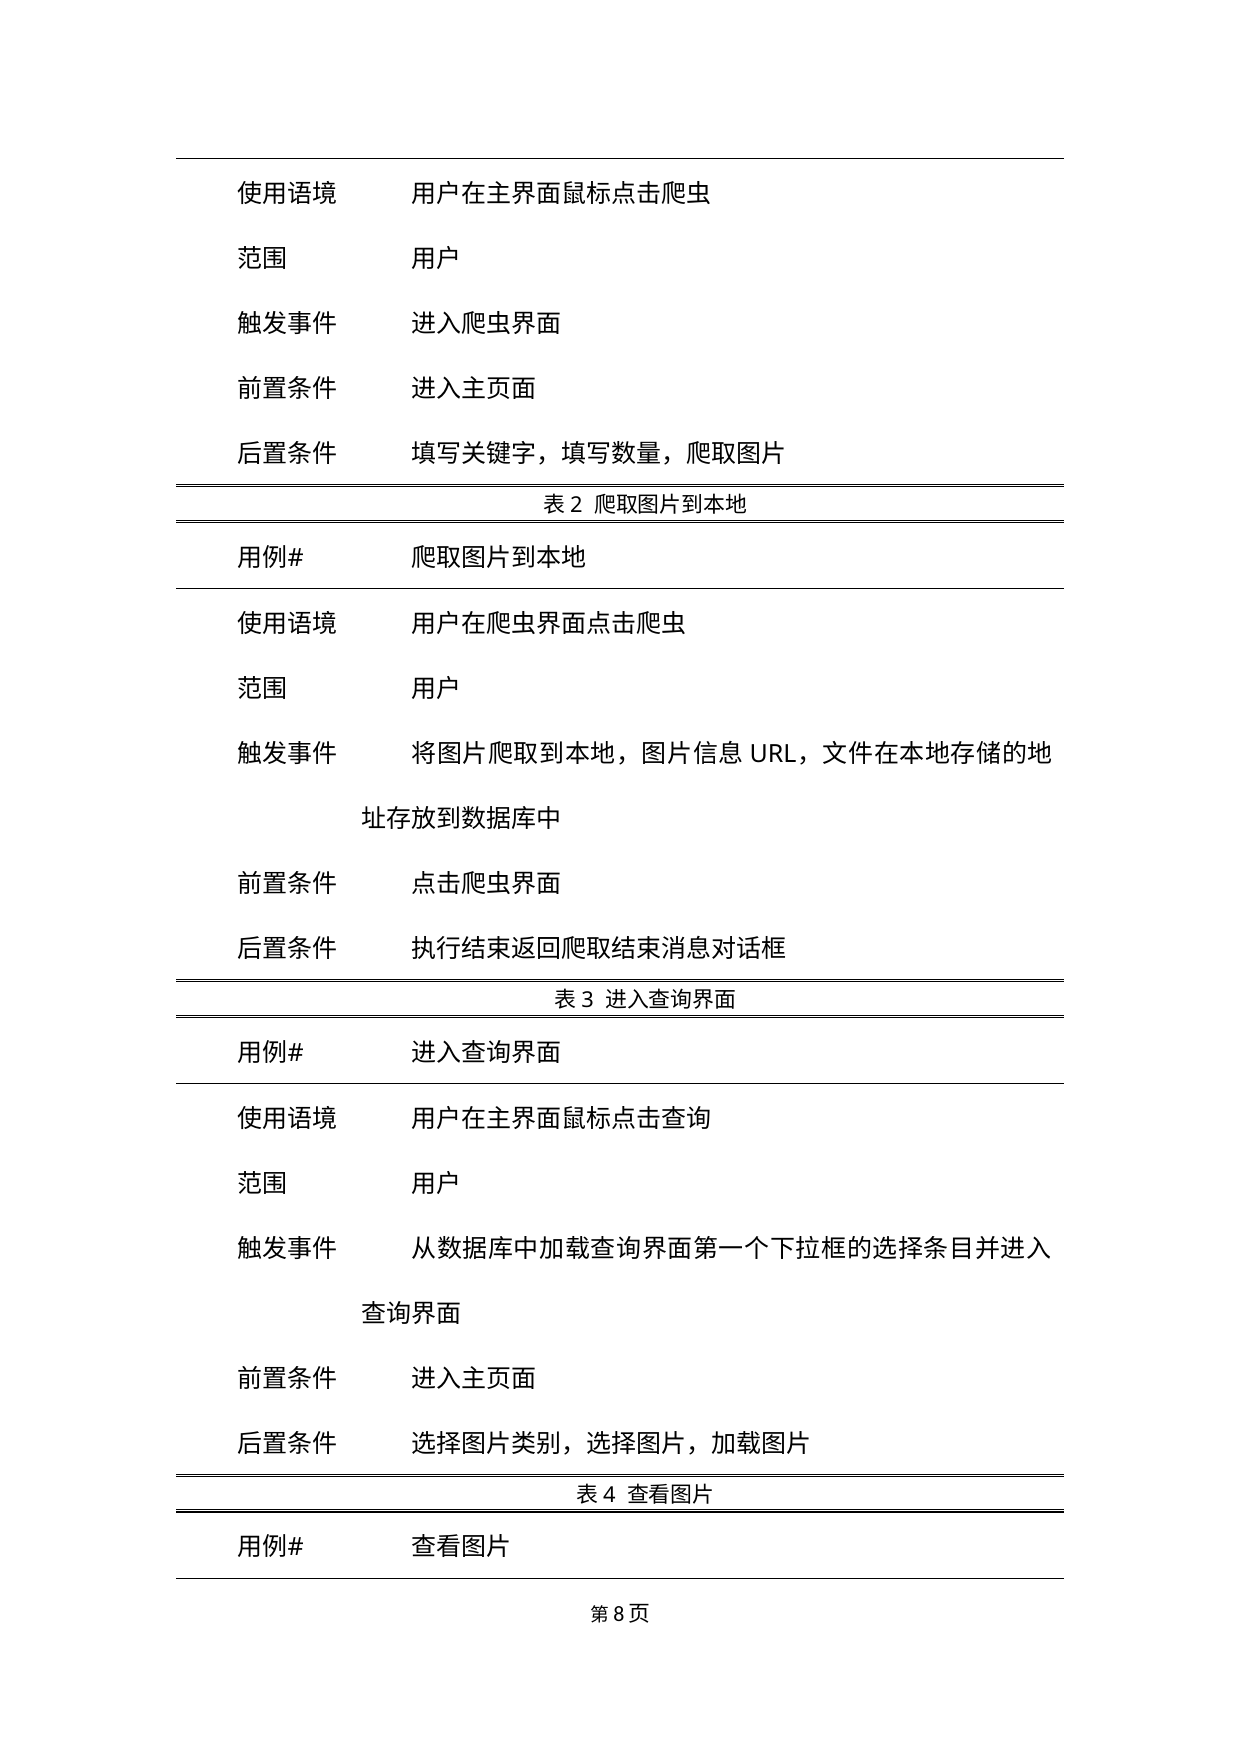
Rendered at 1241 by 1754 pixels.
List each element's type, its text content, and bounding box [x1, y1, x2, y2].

table_cell 后置条件 [176, 419, 350, 484]
table_header 用例# [176, 1513, 350, 1577]
text 表 3 进入查询界面 [187, 982, 1053, 1014]
table_cell 使用语境 [176, 1084, 350, 1149]
table_header 进入查询界面 [350, 1018, 1064, 1083]
table_cell 触发事件 [176, 289, 350, 354]
table_cell 范围 [176, 224, 350, 289]
table_cell 用户在爬虫界面点击爬虫 [350, 589, 1064, 654]
table_cell 范围 [176, 654, 350, 719]
table_header 用例# [176, 1018, 350, 1083]
table_cell 执行结束返回爬取结束消息对话框 [350, 914, 1064, 979]
table_cell 范围 [176, 1149, 350, 1214]
table_cell 后置条件 [176, 1409, 350, 1474]
table_cell 前置条件 [176, 354, 350, 419]
table_cell 使用语境 [176, 159, 350, 224]
table_header 爬取图片到本地 [350, 523, 1064, 588]
table_cell 用户 [350, 224, 1064, 289]
table_header 用例# [176, 523, 350, 588]
table_cell 后置条件 [176, 914, 350, 979]
table_cell 进入爬虫界面 [350, 289, 1064, 354]
table_cell 用户在主界面鼠标点击爬虫 [350, 159, 1064, 224]
table_cell 触发事件 [176, 1214, 350, 1344]
table_cell 前置条件 [176, 1344, 350, 1409]
table_cell 使用语境 [176, 589, 350, 654]
table_cell 进入主页面 [350, 1344, 1064, 1409]
table_cell 进入主页面 [350, 354, 1064, 419]
table_cell 用户 [350, 1149, 1064, 1214]
table_cell 点击爬虫界面 [350, 849, 1064, 914]
table_cell 触发事件 [176, 719, 350, 849]
table_header 查看图片 [350, 1513, 1064, 1577]
table_cell 用户在主界面鼠标点击查询 [350, 1084, 1064, 1149]
table_cell 填写关键字，填写数量，爬取图片 [350, 419, 1064, 484]
table_cell 用户 [350, 654, 1064, 719]
table_cell 前置条件 [176, 849, 350, 914]
text 表 2 爬取图片到本地 [187, 487, 1053, 520]
table_cell 将图片爬取到本地，图片信息URL，文件在本地存储的地址存放到数据库中 [350, 719, 1064, 849]
table_cell 选择图片类别，选择图片，加载图片 [350, 1409, 1064, 1474]
text 表 4 查看图片 [187, 1477, 1053, 1509]
table_cell 从数据库中加载查询界面第一个下拉框的选择条目并进入查询界面 [350, 1214, 1064, 1344]
